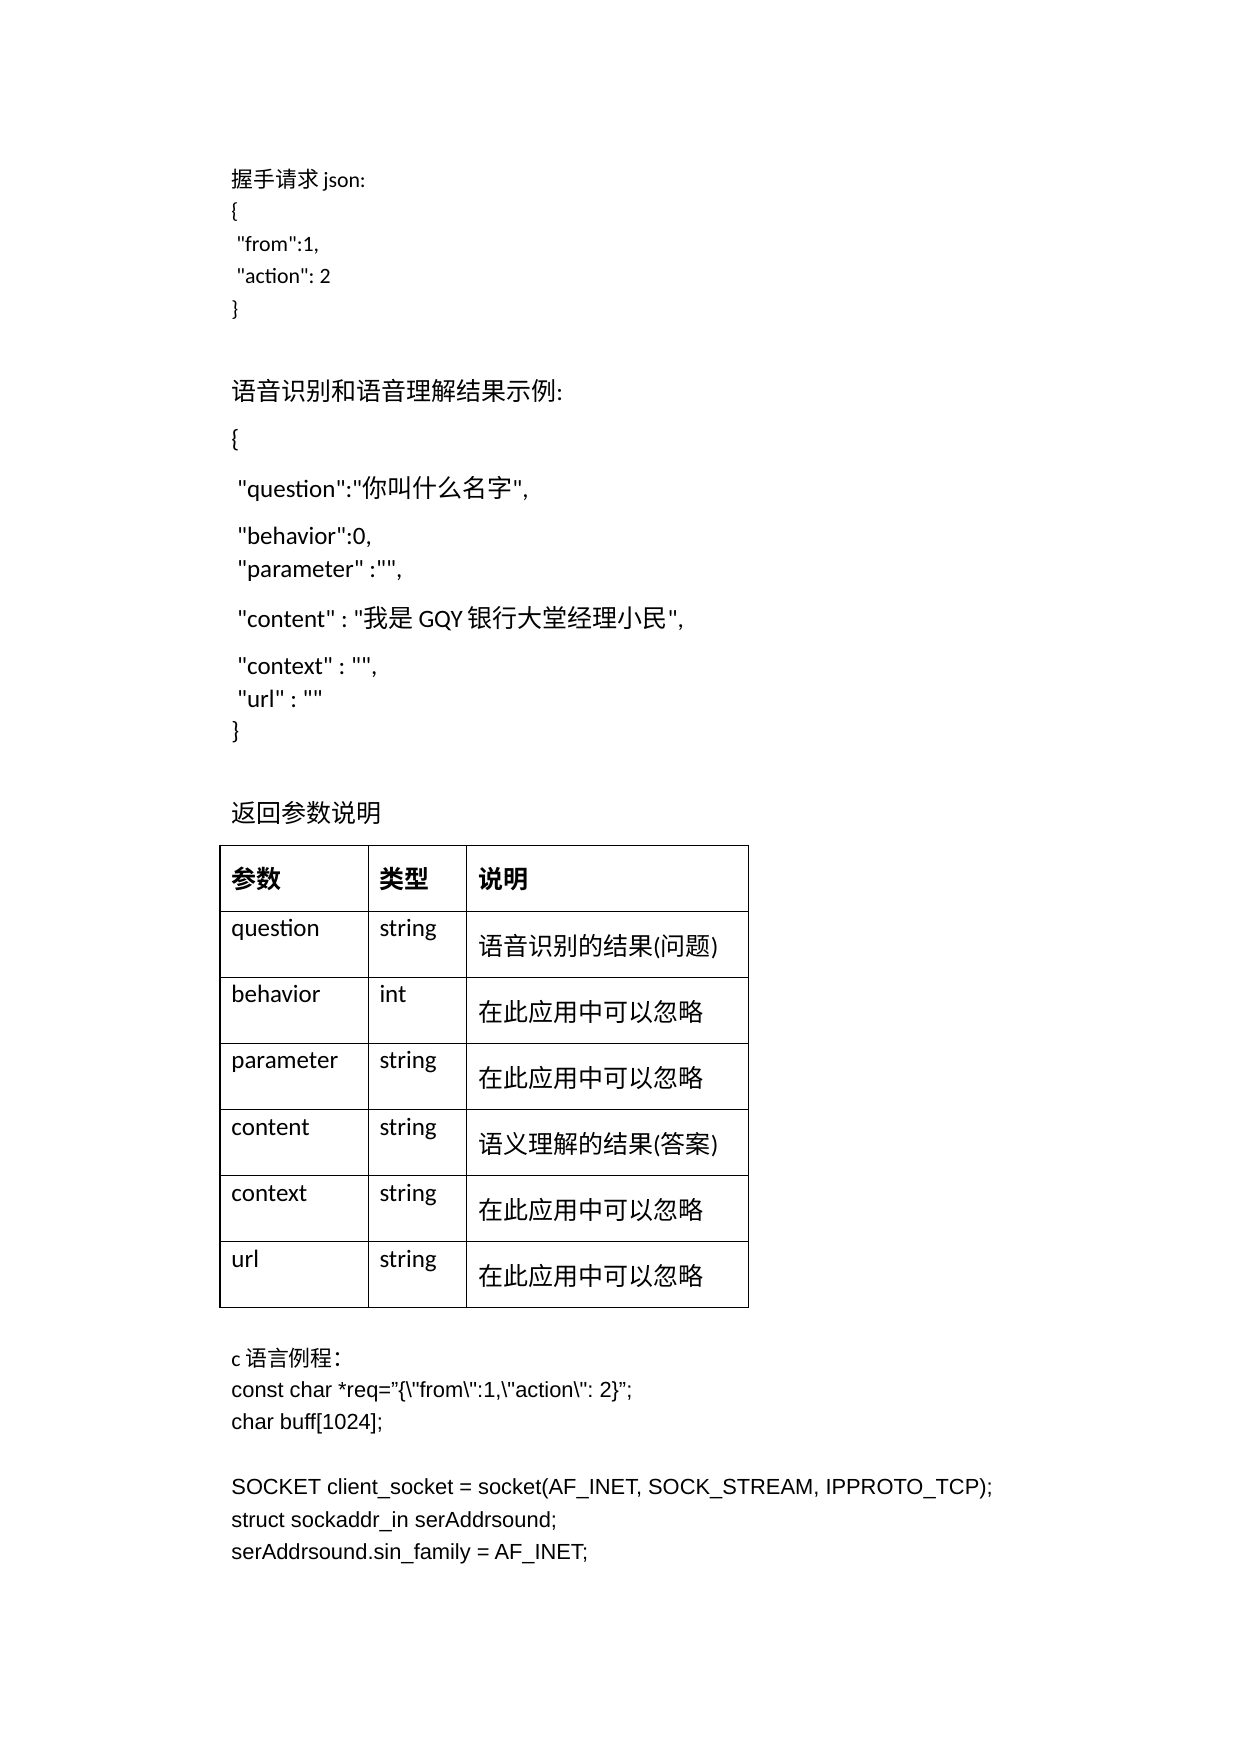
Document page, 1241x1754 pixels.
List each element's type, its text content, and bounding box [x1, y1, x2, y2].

list "action": 2 [231, 259, 1053, 292]
table_cell context [221, 1176, 368, 1241]
table_cell behavior [221, 978, 368, 1043]
table_header 参数 [221, 846, 368, 911]
table_cell string [369, 1176, 466, 1241]
table_cell string [369, 912, 466, 977]
list 语音识别和语音理解结果示例: [231, 357, 1053, 422]
table_cell int [369, 978, 466, 1043]
table_cell 语音识别的结果(问题) [467, 912, 748, 977]
list c语言例程： [231, 1340, 1053, 1373]
list { [231, 422, 1053, 454]
table_cell question [221, 912, 368, 977]
table_cell 在此应用中可以忽略 [467, 978, 748, 1043]
table_cell 在此应用中可以忽略 [467, 1242, 748, 1307]
list 握手请求json: [231, 162, 1053, 194]
list "context" : "", [231, 649, 1053, 682]
list { [231, 194, 1053, 227]
list const char *req=”{\"from\":1,\"action\": 2}”; [231, 1373, 1053, 1405]
list "from":1, [231, 227, 1053, 259]
table_cell string [369, 1044, 466, 1109]
list "question":"你叫什么名字", [231, 454, 1053, 519]
table_cell 在此应用中可以忽略 [467, 1044, 748, 1109]
list "parameter" :"", [231, 552, 1053, 584]
list serAddrsound.sin_family = AF_INET; [231, 1535, 1053, 1568]
table_header 说明 [467, 846, 748, 911]
list "behavior":0, [231, 519, 1053, 552]
list SOCKET client_socket = socket(AF_INET, SOCK_STREAM, IPPROTO_TCP); [231, 1470, 1053, 1503]
list } [231, 714, 1053, 747]
list struct sockaddr_in serAddrsound; [231, 1503, 1053, 1535]
table_cell url [221, 1242, 368, 1307]
list 返回参数说明 [231, 779, 1053, 844]
list } [231, 292, 1053, 324]
table_cell 在此应用中可以忽略 [467, 1176, 748, 1241]
table_cell parameter [221, 1044, 368, 1109]
list char buff[1024]; [231, 1405, 1053, 1438]
table_header 类型 [369, 846, 466, 911]
list "content" : "我是GQY银行大堂经理小民", [231, 584, 1053, 649]
table_cell 语义理解的结果(答案) [467, 1110, 748, 1175]
table_cell content [221, 1110, 368, 1175]
table_cell string [369, 1242, 466, 1307]
list "url" : "" [231, 682, 1053, 714]
table_cell string [369, 1110, 466, 1175]
